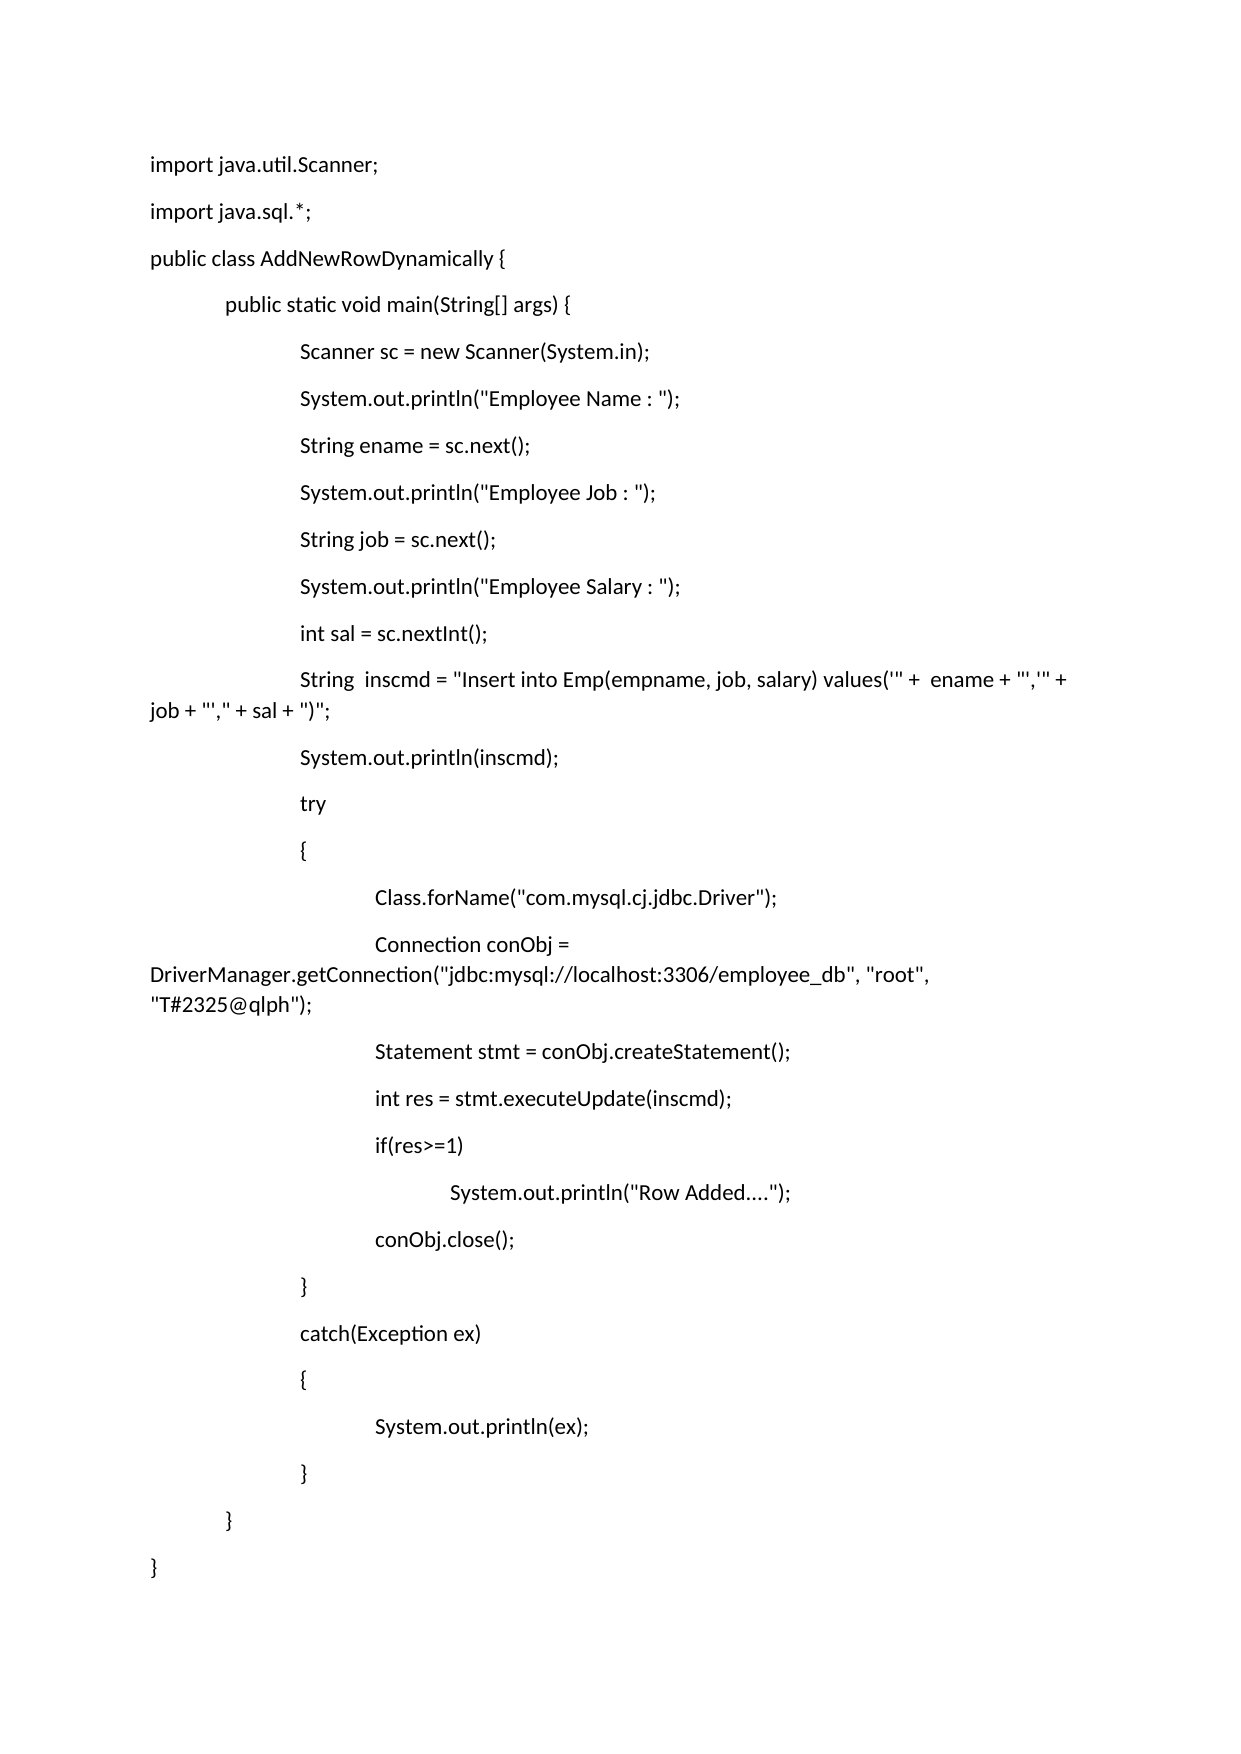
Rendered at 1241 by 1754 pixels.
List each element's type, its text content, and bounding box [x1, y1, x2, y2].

text } [150, 1272, 1090, 1300]
text { [150, 836, 1090, 864]
text System.out.println(ex); [150, 1412, 1090, 1441]
text System.out.println(inscmd); [150, 743, 1090, 771]
text try [150, 789, 1090, 818]
text import java.sql.*; [150, 197, 1090, 225]
text int res = stmt.executeUpdate(inscmd); [150, 1084, 1090, 1112]
text if(res>=1) [150, 1131, 1090, 1159]
text } [150, 1553, 1090, 1581]
text Class.forName("com.mysql.cj.jdbc.Driver"); [150, 883, 1090, 911]
text System.out.println("Employee Job : "); [150, 478, 1090, 506]
text Statement stmt = conObj.createStatement(); [150, 1037, 1090, 1066]
text catch(Exception ex) [150, 1319, 1090, 1347]
text } [150, 1459, 1090, 1487]
text String ename = sc.next(); [150, 431, 1090, 459]
text System.out.println("Row Added...."); [150, 1178, 1090, 1206]
text String job = sc.next(); [150, 525, 1090, 553]
text { [150, 1366, 1090, 1394]
text String inscmd = "Insert into Emp(empname, job, salary) values('" + ename + "','" + job + "'," + sal + ")"; [150, 666, 1090, 724]
text import java.util.Scanner; [150, 150, 1090, 178]
text int sal = sc.nextInt(); [150, 619, 1090, 647]
text System.out.println("Employee Salary : "); [150, 572, 1090, 600]
text System.out.println("Employee Name : "); [150, 384, 1090, 412]
text public static void main(String[] args) { [150, 291, 1090, 319]
text conObj.close(); [150, 1225, 1090, 1253]
text Scanner sc = new Scanner(System.in); [150, 337, 1090, 366]
text public class AddNewRowDynamically { [150, 244, 1090, 272]
text Connection conObj = DriverManager.getConnection("jdbc:mysql://localhost:3306/employee_db", "root", "T#2325@qlph"); [150, 930, 1090, 1019]
text } [150, 1506, 1090, 1534]
